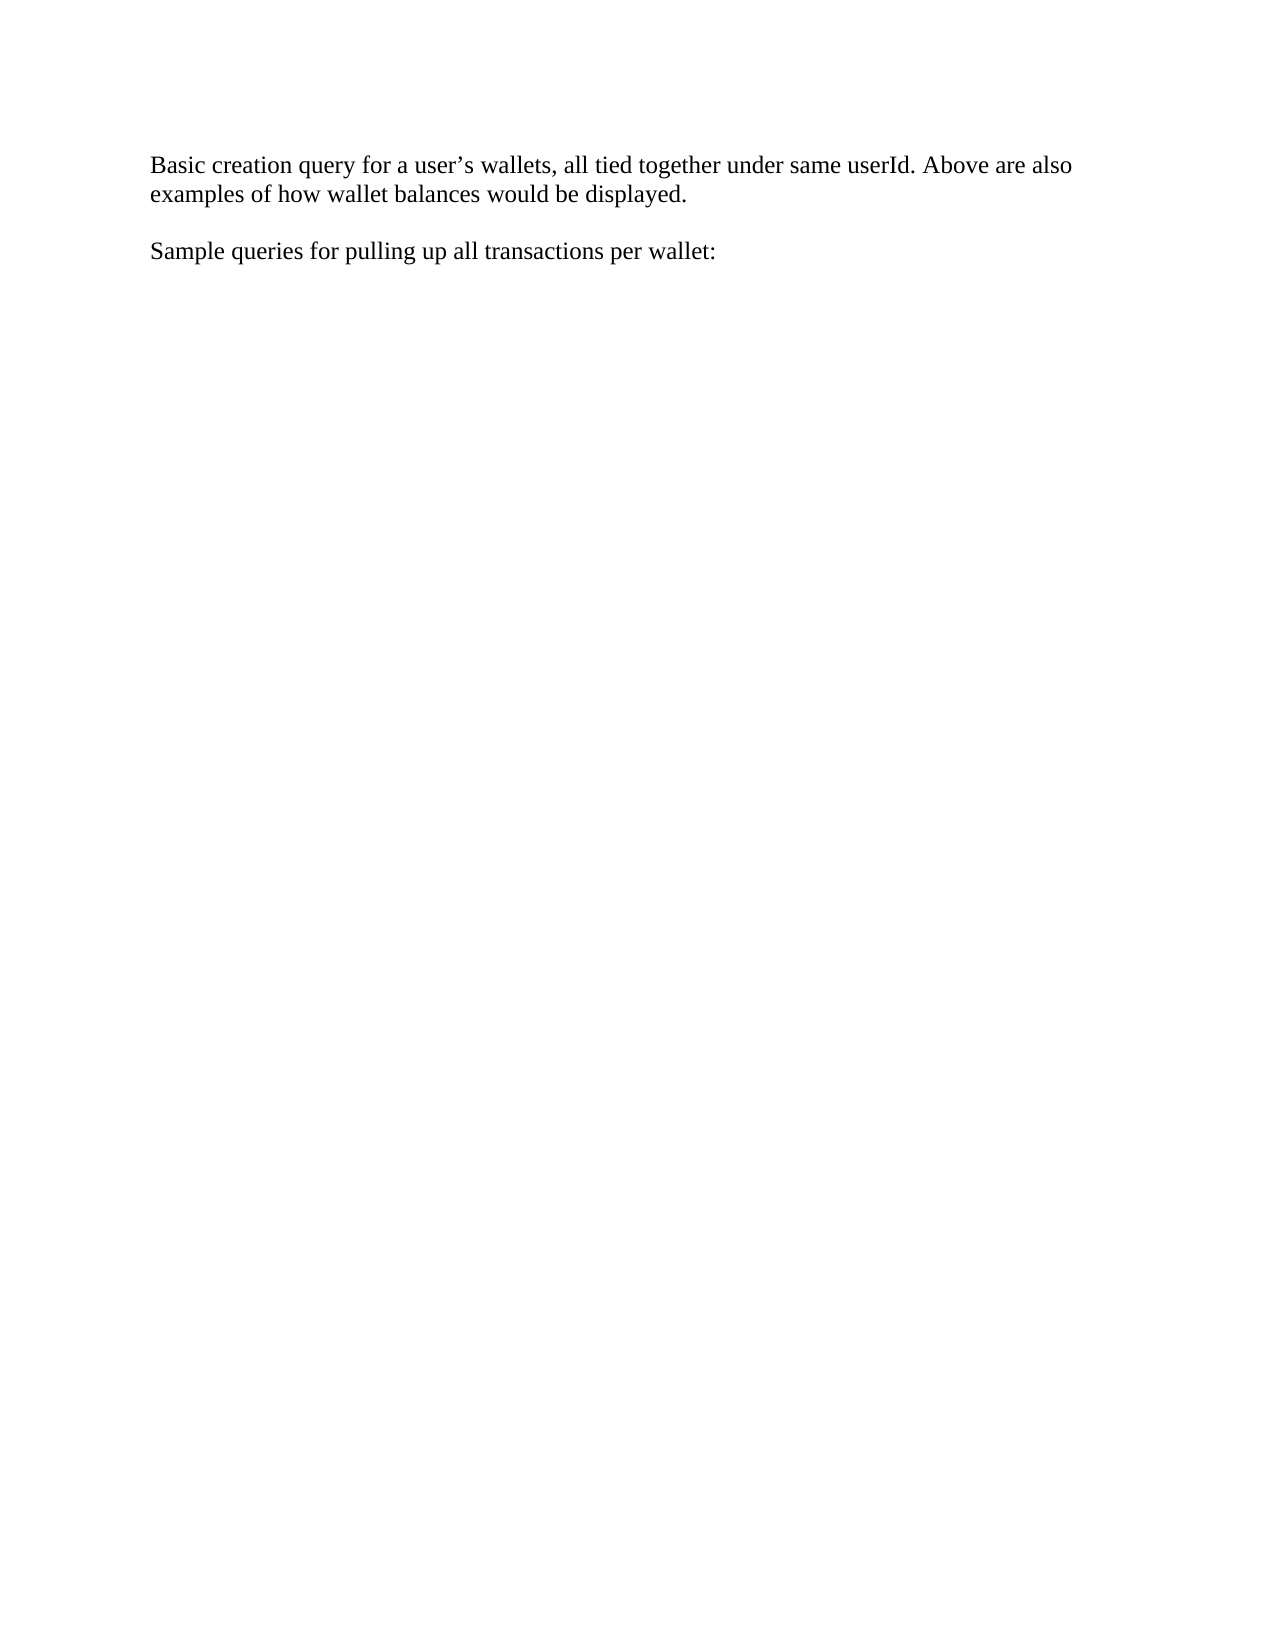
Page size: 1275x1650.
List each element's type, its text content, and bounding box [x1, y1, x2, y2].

text Sample queries for pulling up all transactions per wallet: [150, 236, 1125, 265]
text Basic creation query for a user’s wallets, all tied together under same userId. Above are also examples of how wallet balances would be displayed. [150, 150, 1125, 207]
